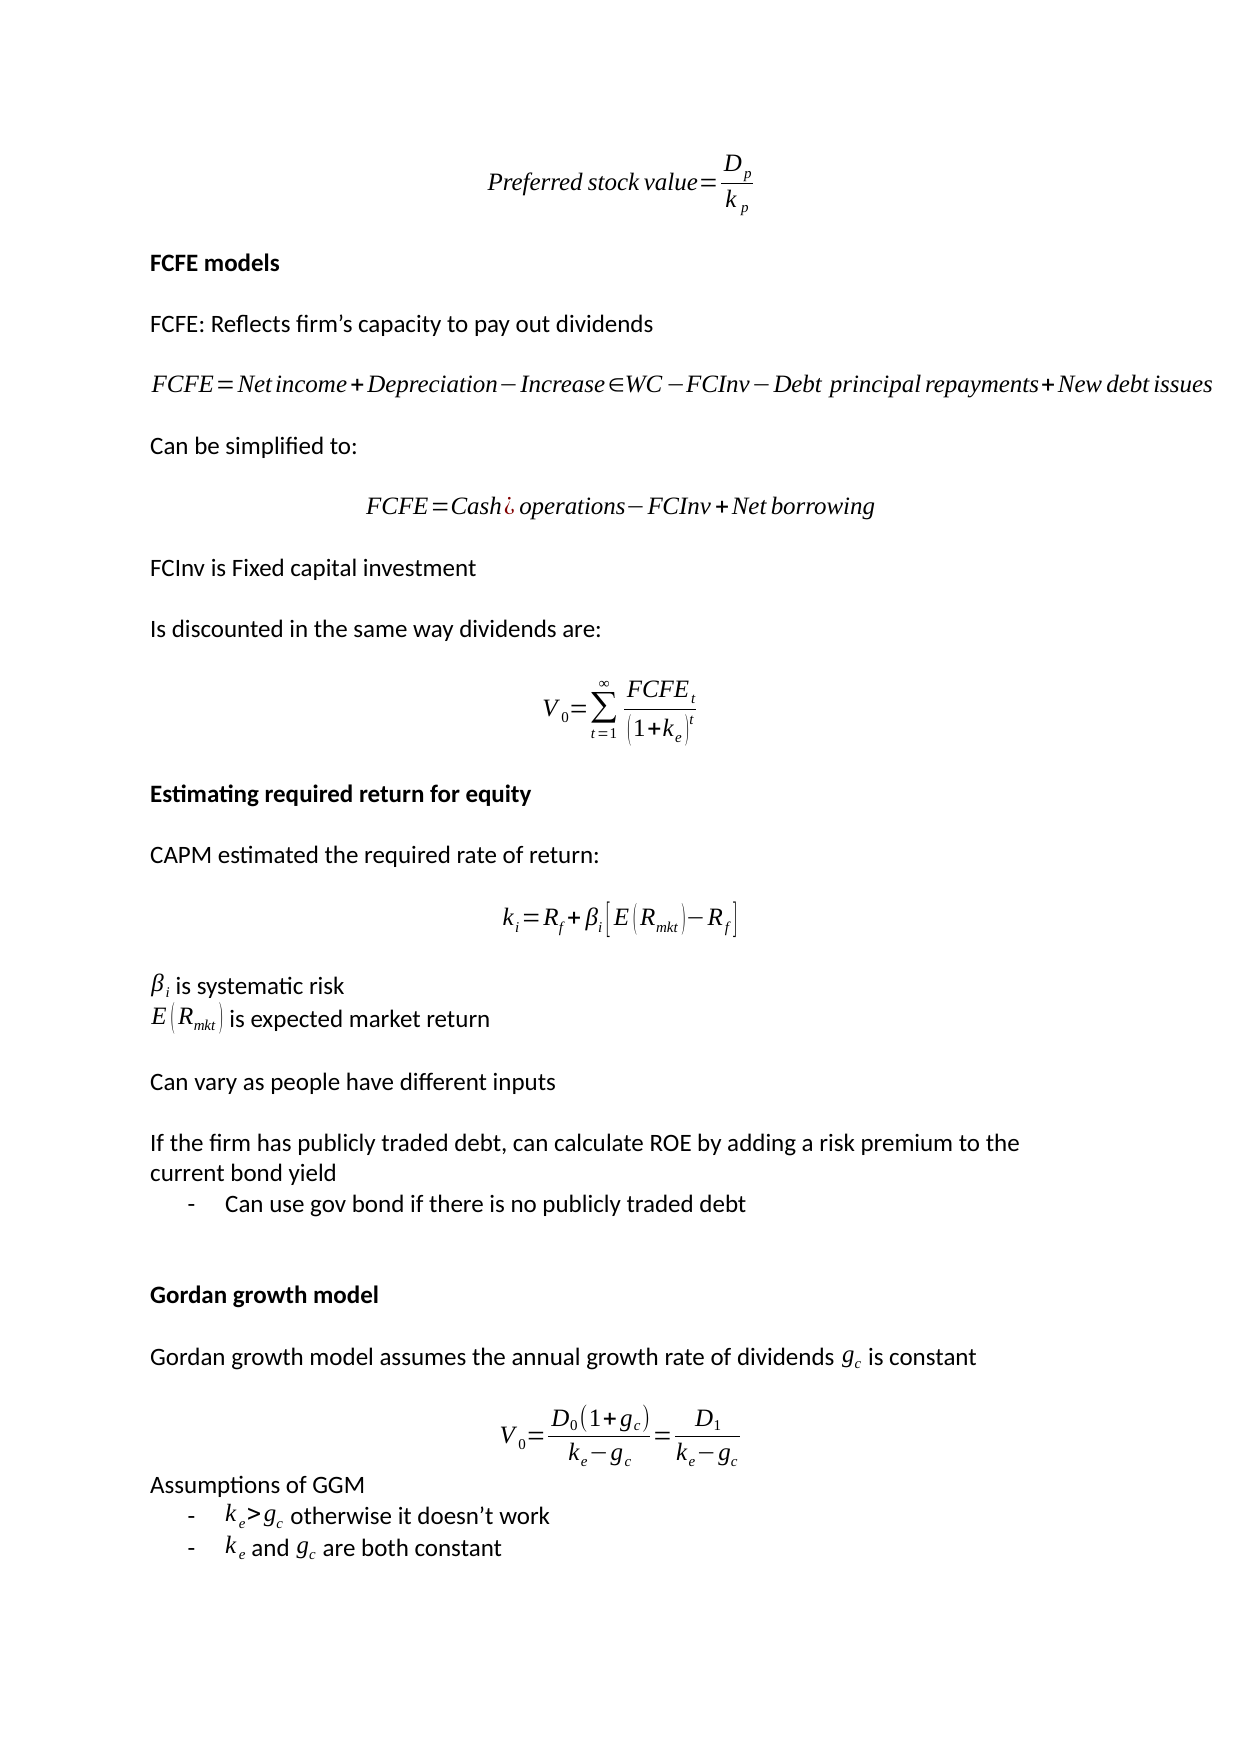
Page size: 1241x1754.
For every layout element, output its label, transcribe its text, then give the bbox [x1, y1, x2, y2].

list otherwise it doesn’t work [187, 1500, 1090, 1531]
list Can use gov bond if there is no publicly traded debt [187, 1188, 1090, 1219]
text is systematic risk [150, 969, 1090, 1001]
text Is discounted in the same way dividends are: [150, 613, 1090, 644]
text Can vary as people have different inputs [150, 1066, 1090, 1097]
text Gordan growth model assumes the annual growth rate of dividends is constant [150, 1341, 1090, 1372]
list and are both constant [187, 1531, 1090, 1563]
text Gordan growth model [150, 1280, 1090, 1310]
text FCInv is Fixed capital investment [150, 552, 1090, 583]
text Assumptions of GGM [150, 1469, 1090, 1500]
text FCFE models [150, 247, 1090, 277]
text FCFE: Reflects firm’s capacity to pay out dividends [150, 308, 1090, 338]
text If the firm has publicly traded debt, can calculate ROE by adding a risk premium to the current bond yield [150, 1127, 1090, 1188]
text Estimating required return for equity [150, 779, 1090, 809]
text Can be simplified to: [150, 430, 1090, 461]
text CAPM estimated the required rate of return: [150, 840, 1090, 870]
text is expected market return [150, 1001, 1090, 1036]
